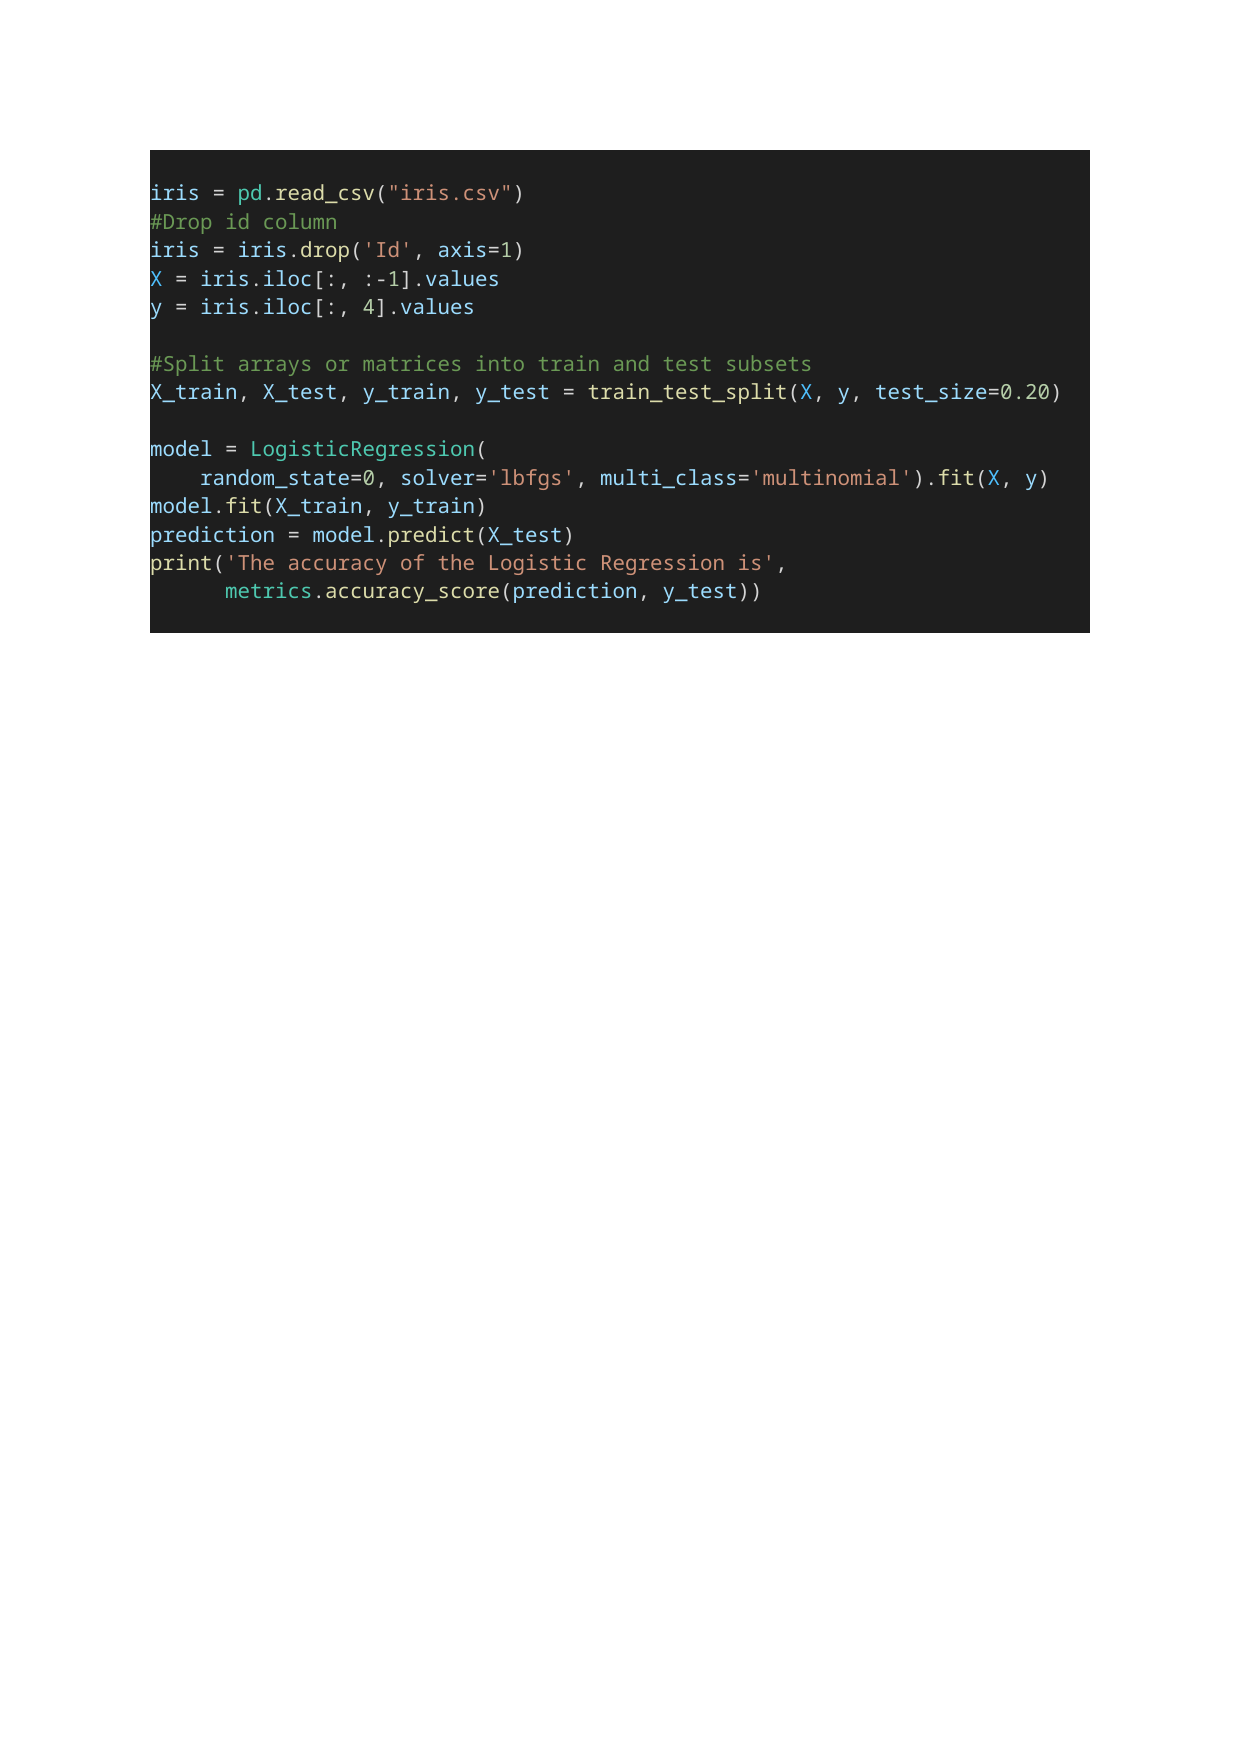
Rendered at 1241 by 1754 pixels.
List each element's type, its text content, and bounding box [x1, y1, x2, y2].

text X_train, X_test, y_train, y_test = train_test_split(X, y, test_size=0.20) [150, 377, 1090, 406]
text prediction = model.predict(X_test) [150, 520, 1090, 548]
text random_state=0, solver='lbfgs', multi_class='multinomial').fit(X, y) [150, 463, 1090, 491]
text iris = iris.drop('Id', axis=1) [150, 235, 1090, 264]
text #Split arrays or matrices into train and test subsets [150, 349, 1090, 377]
text #Drop id column [150, 207, 1090, 235]
text y = iris.iloc[:, 4].values [150, 292, 1090, 321]
text model.fit(X_train, y_train) [150, 491, 1090, 520]
text print('The accuracy of the Logistic Regression is', [150, 548, 1090, 577]
text iris = pd.read_csv("iris.csv") [150, 178, 1090, 207]
text metrics.accuracy_score(prediction, y_test)) [150, 577, 1090, 605]
text model = LogisticRegression( [150, 434, 1090, 463]
text X = iris.iloc[:, :-1].values [150, 264, 1090, 292]
